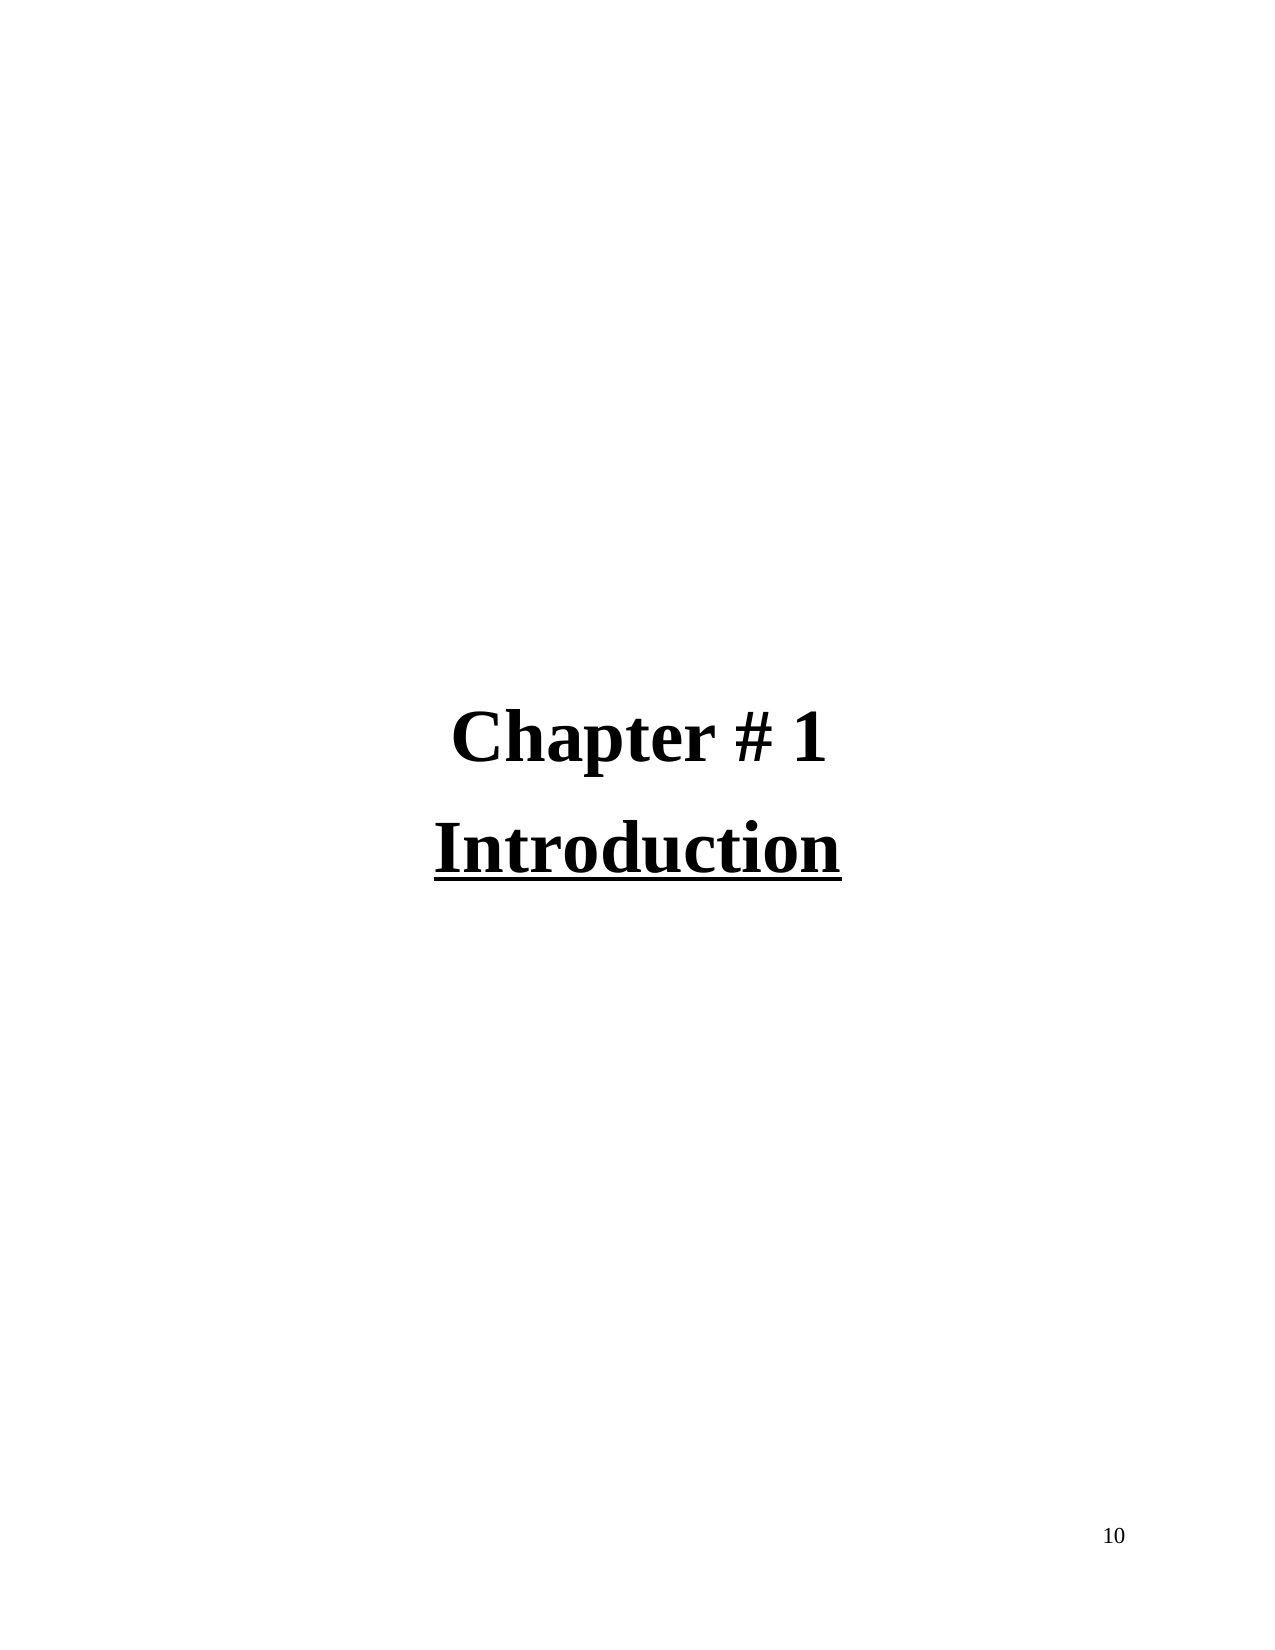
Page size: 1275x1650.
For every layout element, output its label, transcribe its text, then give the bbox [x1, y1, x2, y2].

subtitle Introduction [150, 803, 1125, 889]
text Chapter # 1 [375, 691, 1125, 778]
